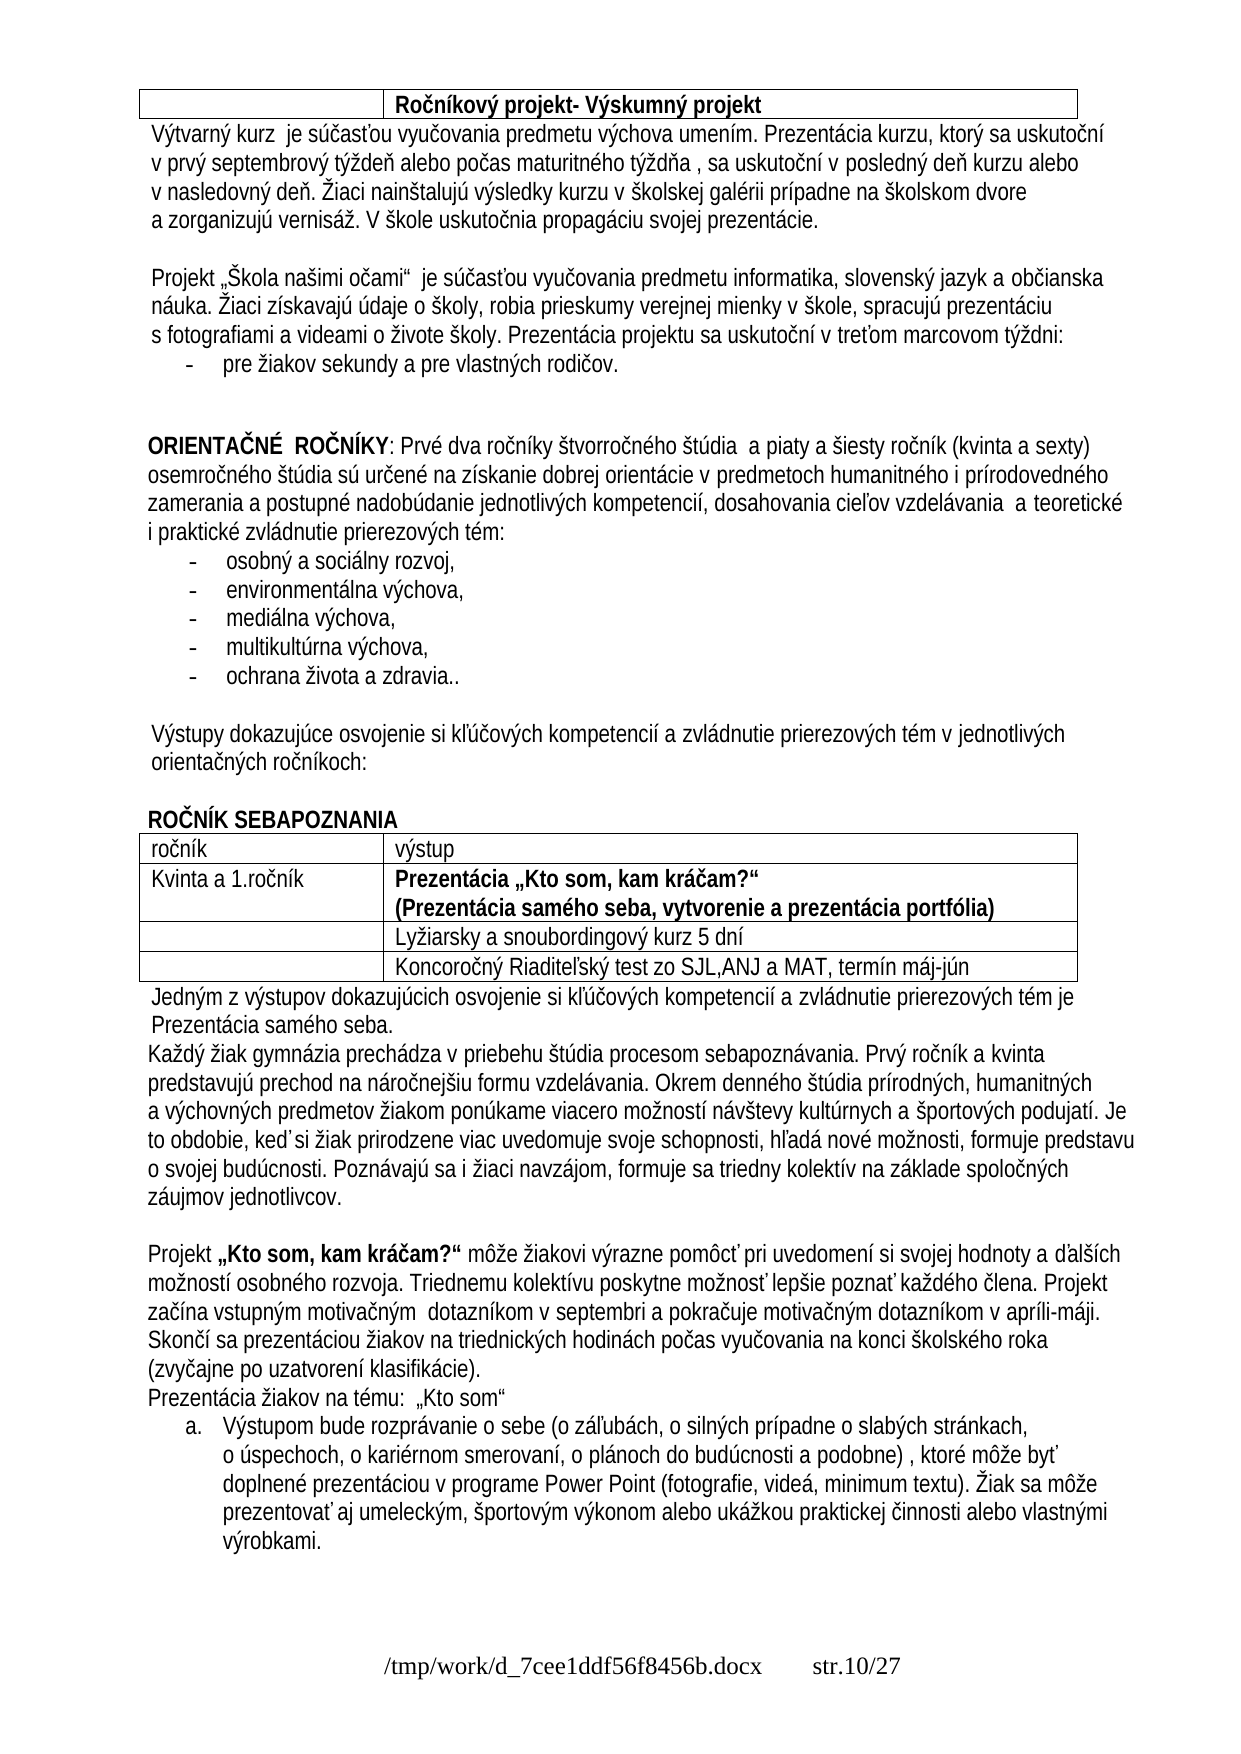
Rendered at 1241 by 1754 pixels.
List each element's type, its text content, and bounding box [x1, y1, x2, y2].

list ochrana života a zdravia.. [188, 661, 1137, 690]
text Prezentácia žiakov na tému: „Kto som“ [148, 1383, 1137, 1411]
list multikultúrna výchova, [188, 632, 1137, 661]
list environmentálna výchova, [188, 574, 1137, 603]
table_cell Kvinta a 1.ročník [140, 864, 383, 921]
table_cell [140, 952, 383, 981]
table_cell [140, 922, 383, 951]
text Projekt „Kto som, kam kráčam?“ môže žiakovi výrazne pomôcť pri uvedomení si svojej hodnoty a ďalších možností osobného rozvoja. Triednemu kolektívu poskytne možnosť lepšie poznať každého člena. Projekt začína vstupným motivačným dotazníkom v septembri a pokračuje motivačným dotazníkom v apríli-máji. Skončí sa prezentáciou žiakov na triednických hodinách počas vyučovania na konci školského roka (zvyčajne po uzatvorení klasifikácie). [148, 1239, 1137, 1383]
table_cell [140, 90, 383, 118]
text Jedným z výstupov dokazujúcich osvojenie si kľúčových kompetencií a zvládnutie prierezových tém je [151, 982, 1137, 1010]
list mediálna výchova, [188, 603, 1137, 632]
text Každý žiak gymnázia prechádza v priebehu štúdia procesom sebapoznávania. Prvý ročník a kvinta predstavujú prechod na náročnejšiu formu vzdelávania. Okrem denného štúdia prírodných, humanitných a výchovných predmetov žiakom ponúkame viacero možností návštevy kultúrnych a športových podujatí. Je to obdobie, keď si žiak prirodzene viac uvedomuje svoje schopnosti, hľadá nové možnosti, formuje predstavu o svojej budúcnosti. Poznávajú sa i žiaci navzájom, formuje sa triedny kolektív na základe spoločných záujmov jednotlivcov. [148, 1039, 1137, 1211]
text Prezentácia samého seba. [151, 1010, 1137, 1039]
table_cell Ročníkový projekt- Výskumný projekt [384, 90, 1077, 118]
list Výstupom bude rozprávanie o sebe (o záľubách, o silných prípadne o slabých stránkach, o úspechoch, o kariérnom smerovaní, o plánoch do budúcnosti a podobne) , ktoré môže byť doplnené prezentáciou v programe Power Point (fotografie, videá, minimum textu). Žiak sa môže prezentovať aj umeleckým, športovým výkonom alebo ukážkou praktickej činnosti alebo vlastnými výrobkami. [185, 1411, 1137, 1554]
text ORIENTAČNÉ ROČNÍKY: Prvé dva ročníky štvorročného štúdia a piaty a šiesty ročník (kvinta a sexty) osemročného štúdia sú určené na získanie dobrej orientácie v predmetoch humanitného i prírodovedného zamerania a postupné nadobúdanie jednotlivých kompetencií, dosahovania cieľov vzdelávania a teoretické i praktické zvládnutie prierezových tém: [148, 431, 1137, 546]
table_cell Lyžiarsky a snoubordingový kurz 5 dní [384, 922, 1077, 951]
text Výstupy dokazujúce osvojenie si kľúčových kompetencií a zvládnutie prierezových tém v jednotlivých orientačných ročníkoch: [151, 719, 1137, 776]
text Projekt „Škola našimi očami“ je súčasťou vyučovania predmetu informatika, slovenský jazyk a občianska náuka. Žiaci získavajú údaje o školy, robia prieskumy verejnej mienky v škole, spracujú prezentáciu s fotografiami a videami o živote školy. Prezentácia projektu sa uskutoční v treťom marcovom týždni: [151, 263, 1137, 348]
table_cell Prezentácia „Kto som, kam kráčam?“ (Prezentácia samého seba, vytvorenie a prezentácia portfólia) [384, 864, 1077, 921]
list osobný a sociálny rozvoj, [188, 546, 1137, 574]
table_header ročník [140, 834, 383, 863]
table_header výstup [384, 834, 1077, 863]
text ROČNÍK SEBAPOZNANIA [148, 804, 1137, 833]
list pre žiakov sekundy a pre vlastných rodičov. [185, 348, 1137, 377]
table_cell Koncoročný Riaditeľský test zo SJL,ANJ a MAT, termín máj-jún [384, 952, 1077, 981]
